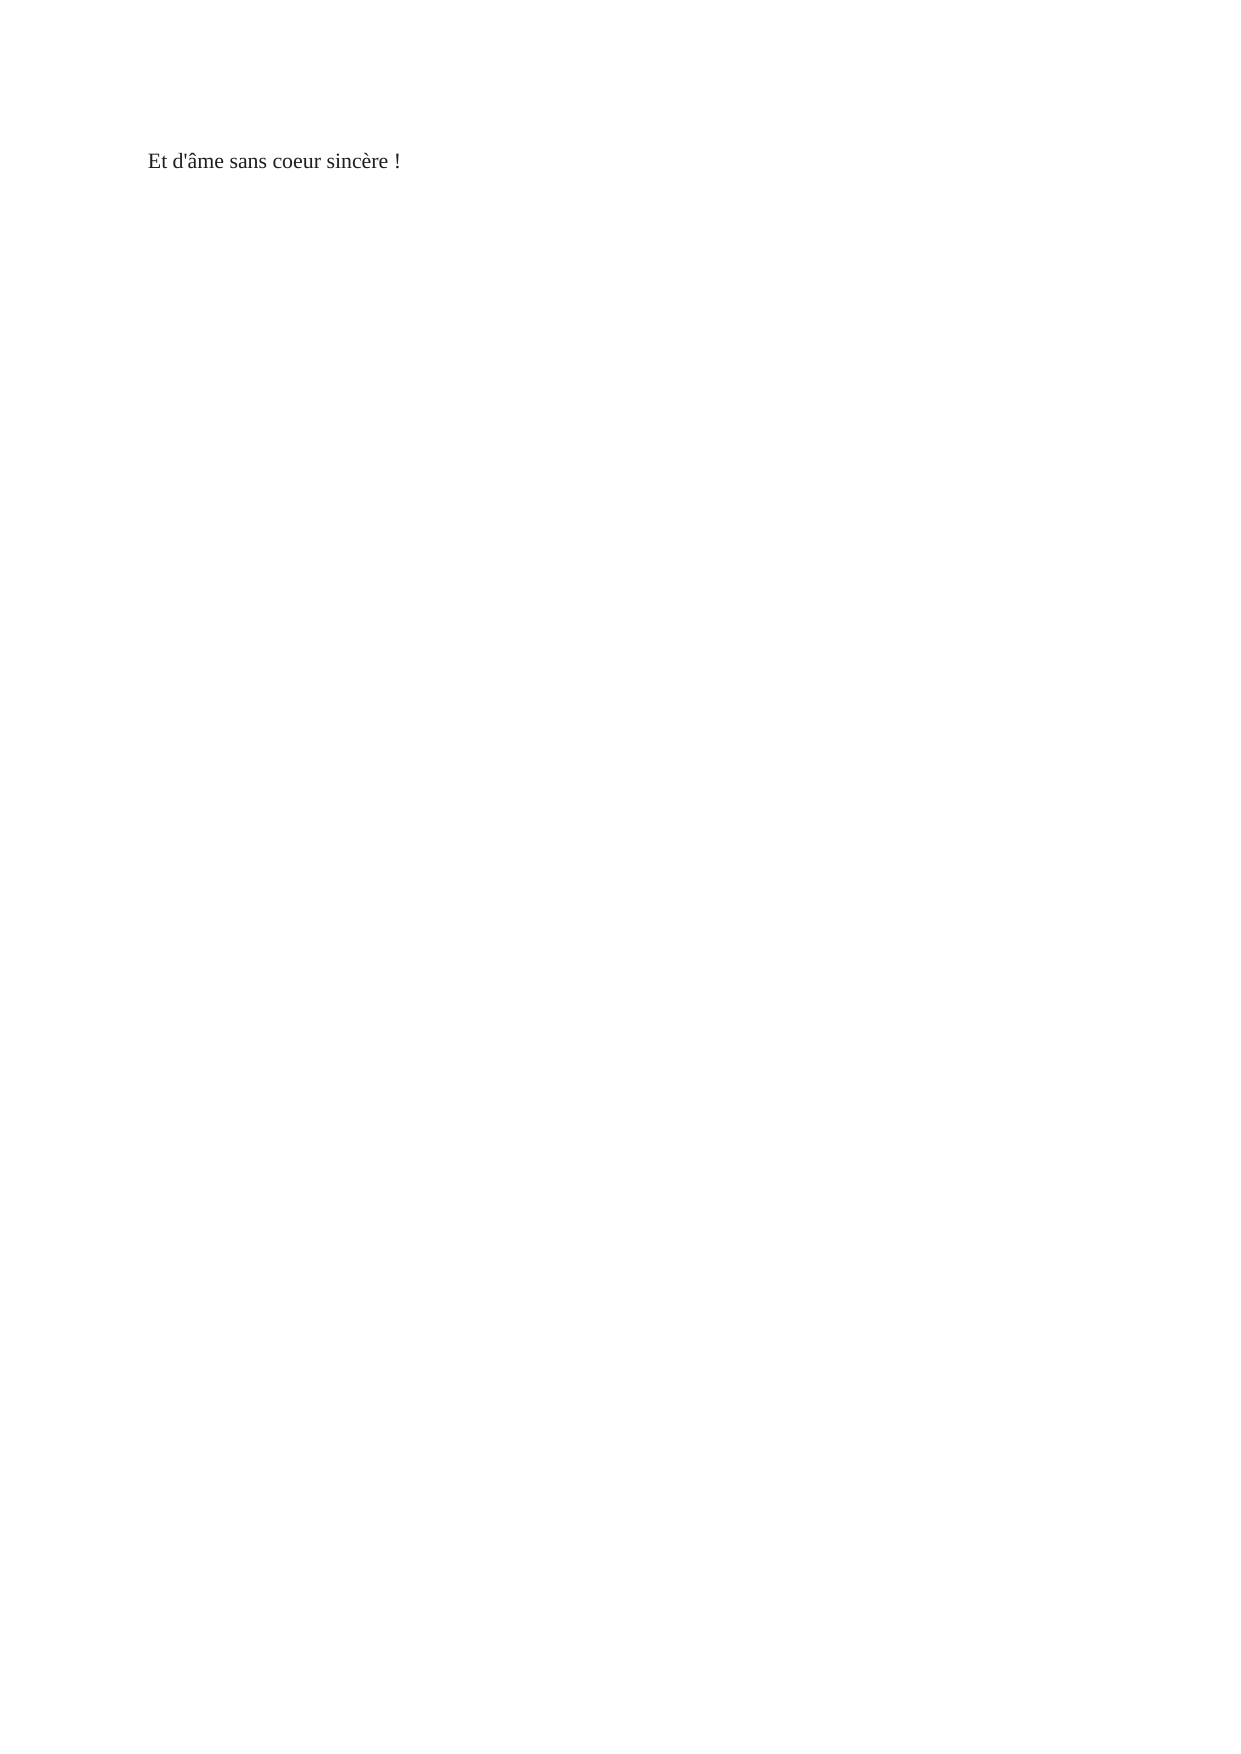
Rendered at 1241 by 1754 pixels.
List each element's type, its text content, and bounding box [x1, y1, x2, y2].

text Et d'âme sans coeur sincère ! [148, 148, 1093, 173]
